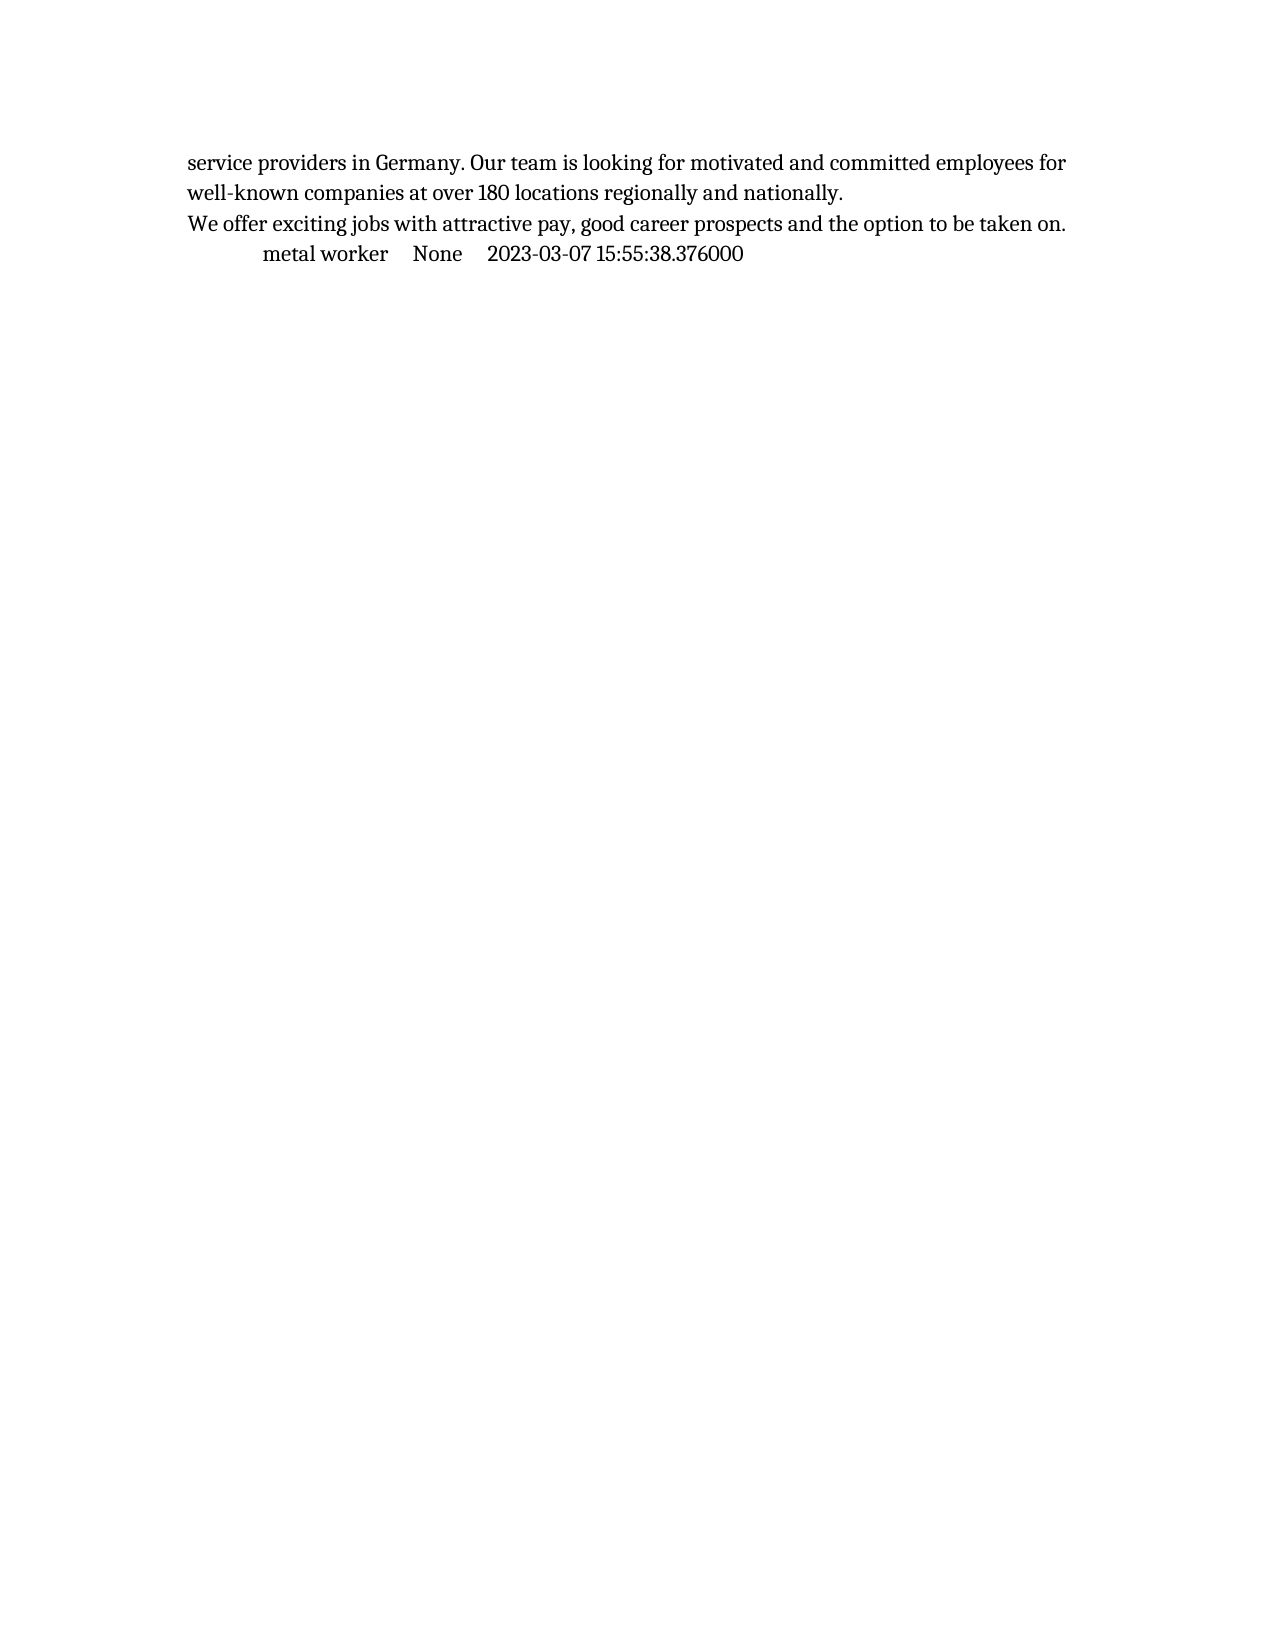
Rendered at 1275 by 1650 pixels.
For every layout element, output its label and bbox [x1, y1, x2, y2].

text [187, 150, 1087, 297]
